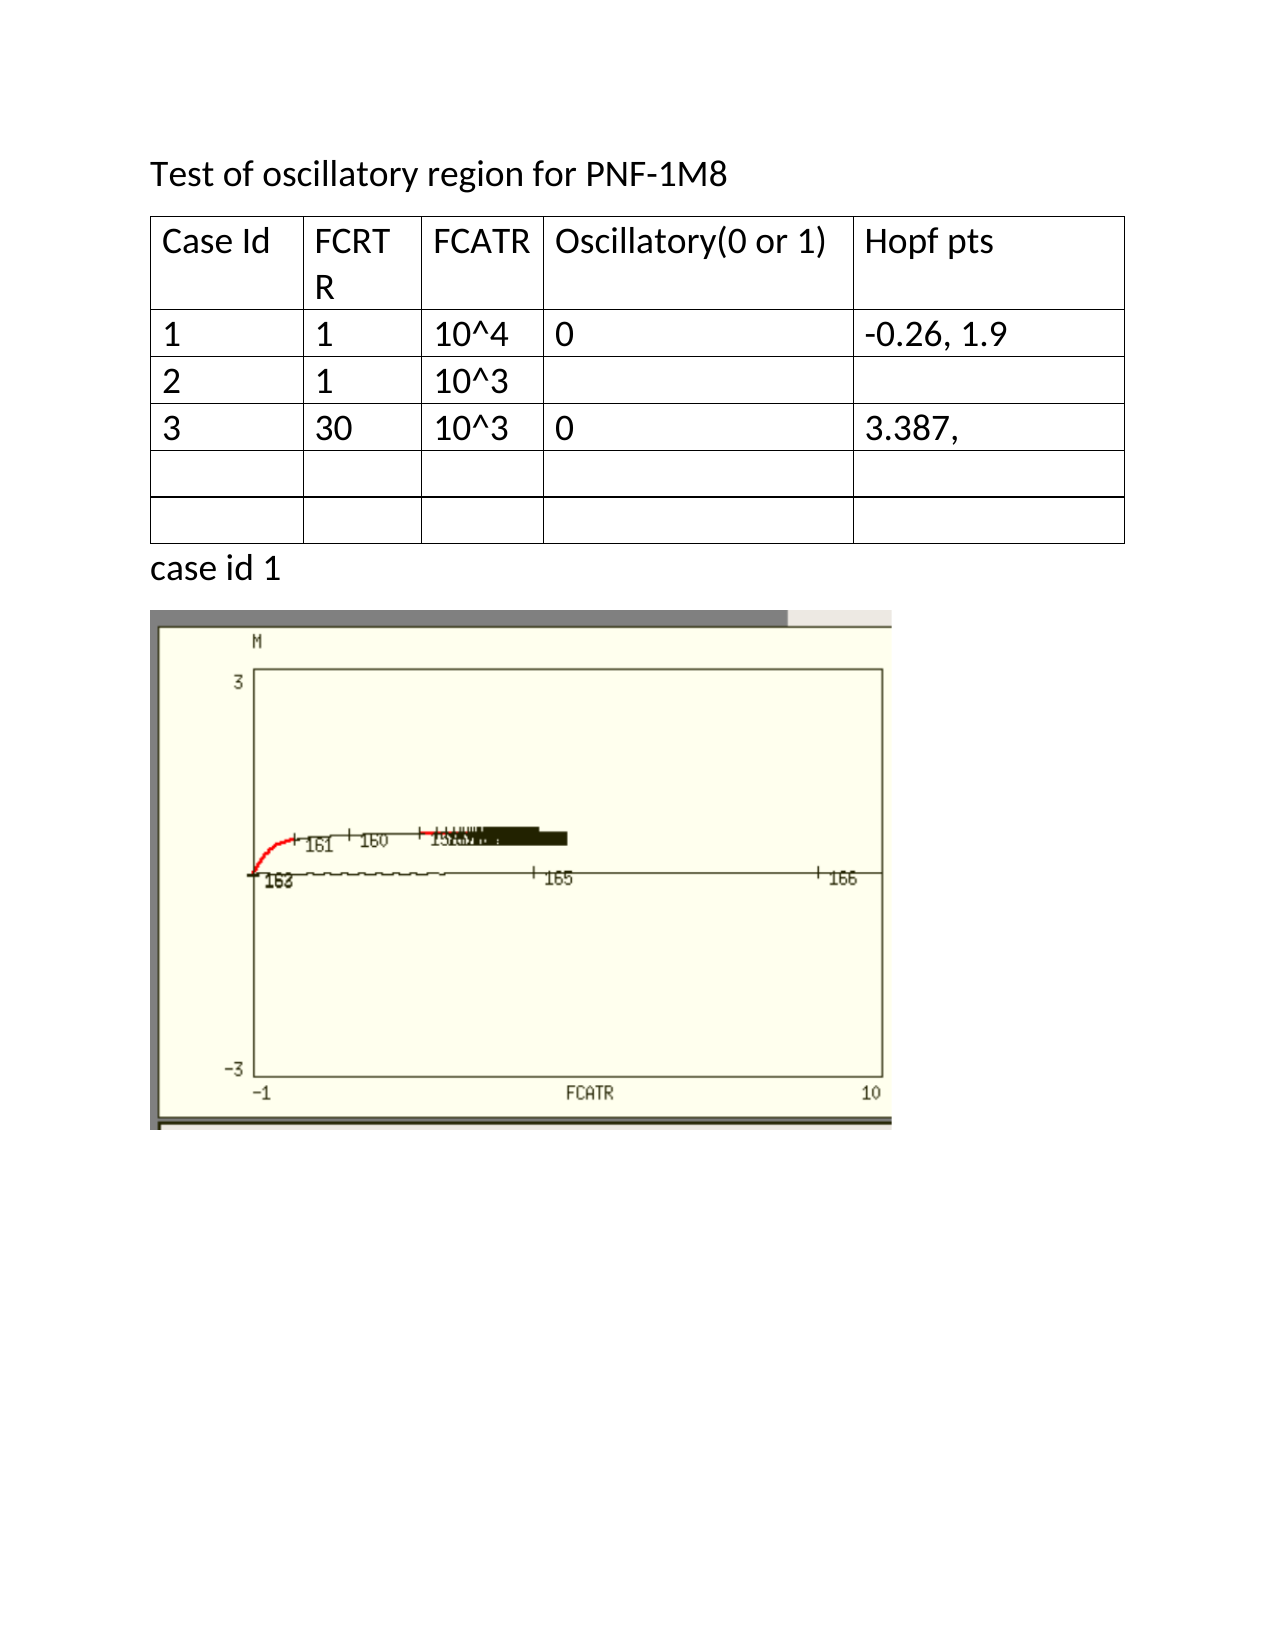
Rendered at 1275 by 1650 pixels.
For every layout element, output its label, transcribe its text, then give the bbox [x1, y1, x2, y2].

table_cell 1 [151, 310, 303, 356]
table_cell [151, 451, 303, 496]
table_cell [151, 498, 303, 543]
table_cell 10^4 [422, 310, 543, 356]
picture [150, 610, 892, 1130]
table_cell 0 [544, 404, 853, 449]
table_cell 2 [151, 357, 303, 403]
table_cell [422, 498, 543, 543]
table_header Hopf pts [854, 217, 1124, 309]
table_cell [422, 451, 543, 496]
table_header Oscillatory(0 or 1) [544, 217, 853, 309]
table_cell [304, 498, 421, 543]
table_cell 3 [151, 404, 303, 449]
table_header FCATR [422, 217, 543, 309]
text case id 1 [150, 544, 1125, 590]
table_cell 30 [304, 404, 421, 449]
table_cell 1 [304, 310, 421, 356]
table_cell [854, 451, 1124, 496]
table_header Case Id [151, 217, 303, 309]
table_cell 1 [304, 357, 421, 403]
table_cell 0 [544, 310, 853, 356]
table_cell [544, 498, 853, 543]
table_cell 3.387, [854, 404, 1124, 449]
table_cell [854, 498, 1124, 543]
table_cell -0.26, 1.9 [854, 310, 1124, 356]
table_header FCRTR [304, 217, 421, 309]
table_cell [544, 357, 853, 403]
table_cell [854, 357, 1124, 403]
table_cell [544, 451, 853, 496]
table_cell 10^3 [422, 404, 543, 449]
table_cell [304, 451, 421, 496]
table_cell 10^3 [422, 357, 543, 403]
text Test of oscillatory region for PNF-1M8 [150, 150, 1125, 196]
